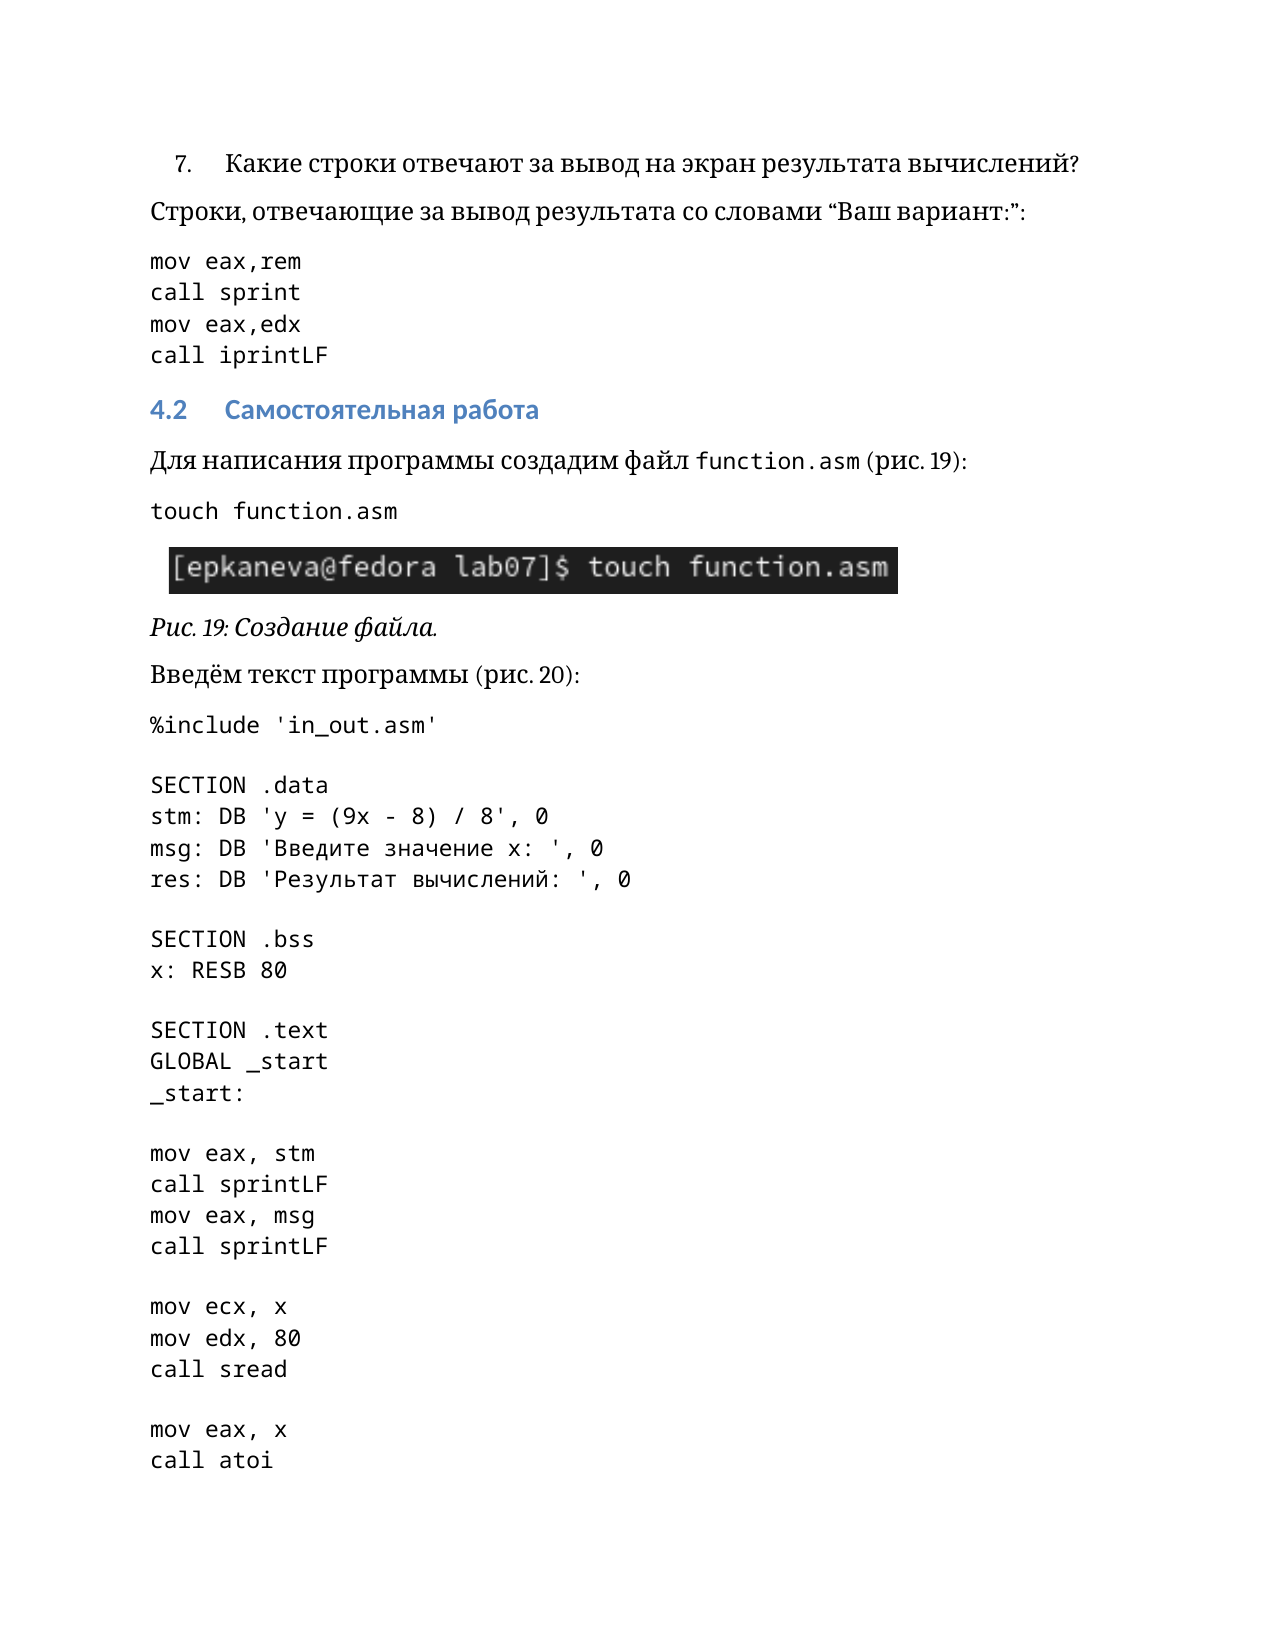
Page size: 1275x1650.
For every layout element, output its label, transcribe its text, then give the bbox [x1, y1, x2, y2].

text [150, 709, 1125, 1475]
text Строки, отвечающие за вывод результата со словами “Ваш вариант:”: [150, 197, 1125, 226]
subtitle 4.2 Самостоятельная работа [150, 391, 1125, 426]
list Какие строки отвечают за вывод на экран результата вычислений? [175, 150, 1125, 179]
picture [168, 547, 898, 594]
text mov eax,rem call sprint mov eax,edx call iprintLF [150, 245, 1125, 370]
text Для написания программы создадим файл function.asm (рис. 19): [150, 445, 1125, 476]
text Введём текст программы (рис. 20): [150, 661, 1125, 690]
text touch function.asm [150, 495, 1125, 526]
text Рис. 19: Создание файла. [150, 614, 1125, 643]
